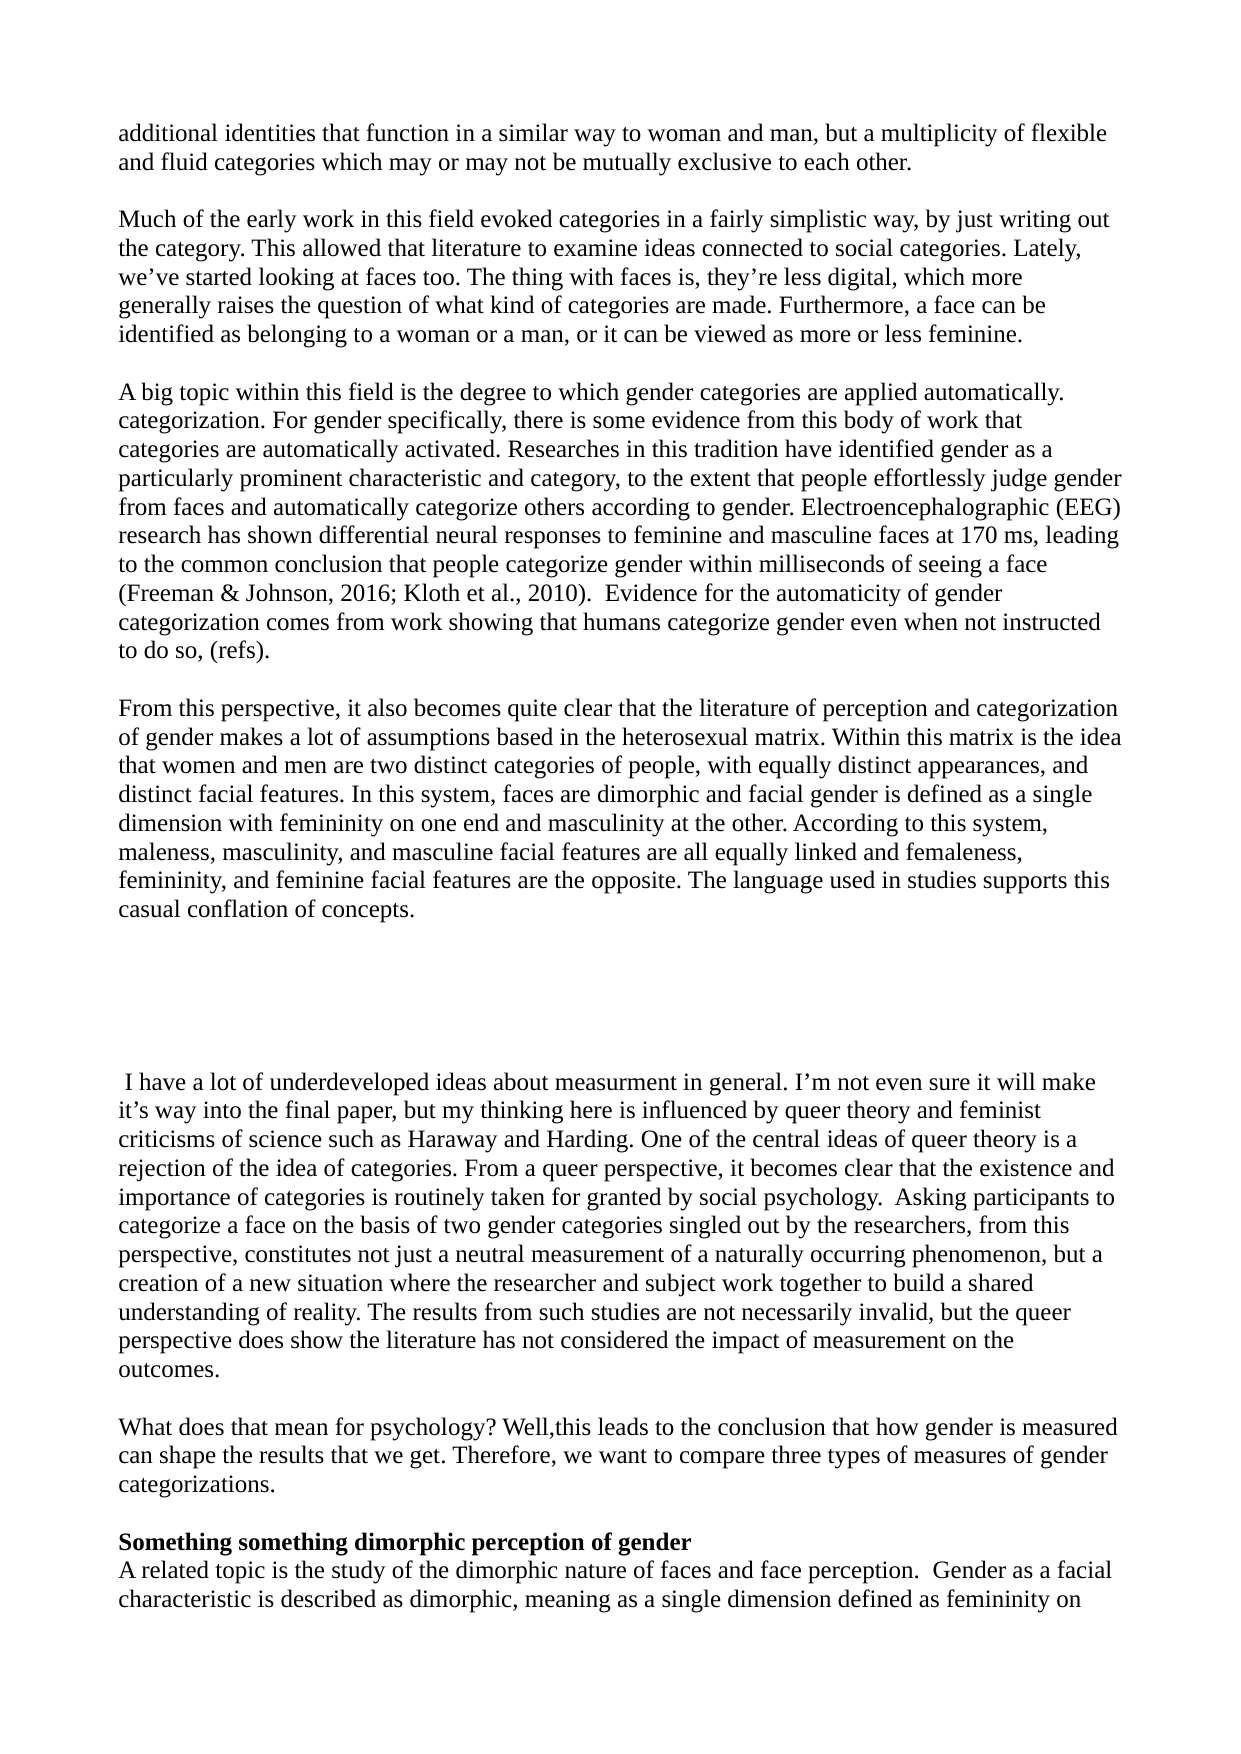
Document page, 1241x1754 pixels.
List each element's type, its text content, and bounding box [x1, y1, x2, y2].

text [118, 118, 1122, 176]
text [118, 1556, 1122, 1613]
text I have a lot of underdeveloped ideas about measurment in general. I’m not even sure it will make it’s way into the final paper, but my thinking here is influenced by queer theory and feminist criticisms of science such as Haraway and Harding. One of the central ideas of queer theory is a rejection of the idea of categories. From a queer perspective, it becomes clear that the existence and importance of categories is routinely taken for granted by social psychology. Asking participants to categorize a face on the basis of two gender categories singled out by the researchers, from this perspective, constitutes not just a neutral measurement of a naturally occurring phenomenon, but a creation of a new situation where the researcher and subject work together to build a shared understanding of reality. The results from such studies are not necessarily invalid, but the queer perspective does show the literature has not considered the impact of measurement on the outcomes. [118, 1067, 1122, 1383]
text From this perspective, it also becomes quite clear that the literature of perception and categorization of gender makes a lot of assumptions based in the heterosexual matrix. Within this matrix is the idea that women and men are two distinct categories of people, with equally distinct appearances, and distinct facial features. In this system, faces are dimorphic and facial gender is defined as a single dimension with femininity on one end and masculinity at the other. According to this system, maleness, masculinity, and masculine facial features are all equally linked and femaleness, femininity, and feminine facial features are the opposite. The language used in studies supports this casual conflation of concepts. [118, 693, 1122, 923]
text A big topic within this field is the degree to which gender categories are applied automatically. categorization. For gender specifically, there is some evidence from this body of work that categories are automatically activated. Researches in this tradition have identified gender as a particularly prominent characteristic and category, to the extent that people effortlessly judge gender from faces and automatically categorize others according to gender. Electroencephalographic (EEG) research has shown differential neural responses to feminine and masculine faces at 170 ms, leading to the common conclusion that people categorize gender within milliseconds of seeing a face (Freeman & Johnson, 2016; Kloth et al., 2010). Evidence for the automaticity of gender categorization comes from work showing that humans categorize gender even when not instructed to do so, (refs). [118, 377, 1122, 664]
text Something something dimorphic perception of gender [118, 1527, 1122, 1556]
text Much of the early work in this field evoked categories in a fairly simplistic way, by just writing out the category. This allowed that literature to examine ideas connected to social categories. Lately, we’ve started looking at faces too. The thing with faces is, they’re less digital, which more generally raises the question of what kind of categories are made. Furthermore, a face can be identified as belonging to a woman or a man, or it can be viewed as more or less feminine. [118, 204, 1122, 348]
text What does that mean for psychology? Well,this leads to the conclusion that how gender is measured can shape the results that we get. Therefore, we want to compare three types of measures of gender categorizations. [118, 1412, 1122, 1498]
